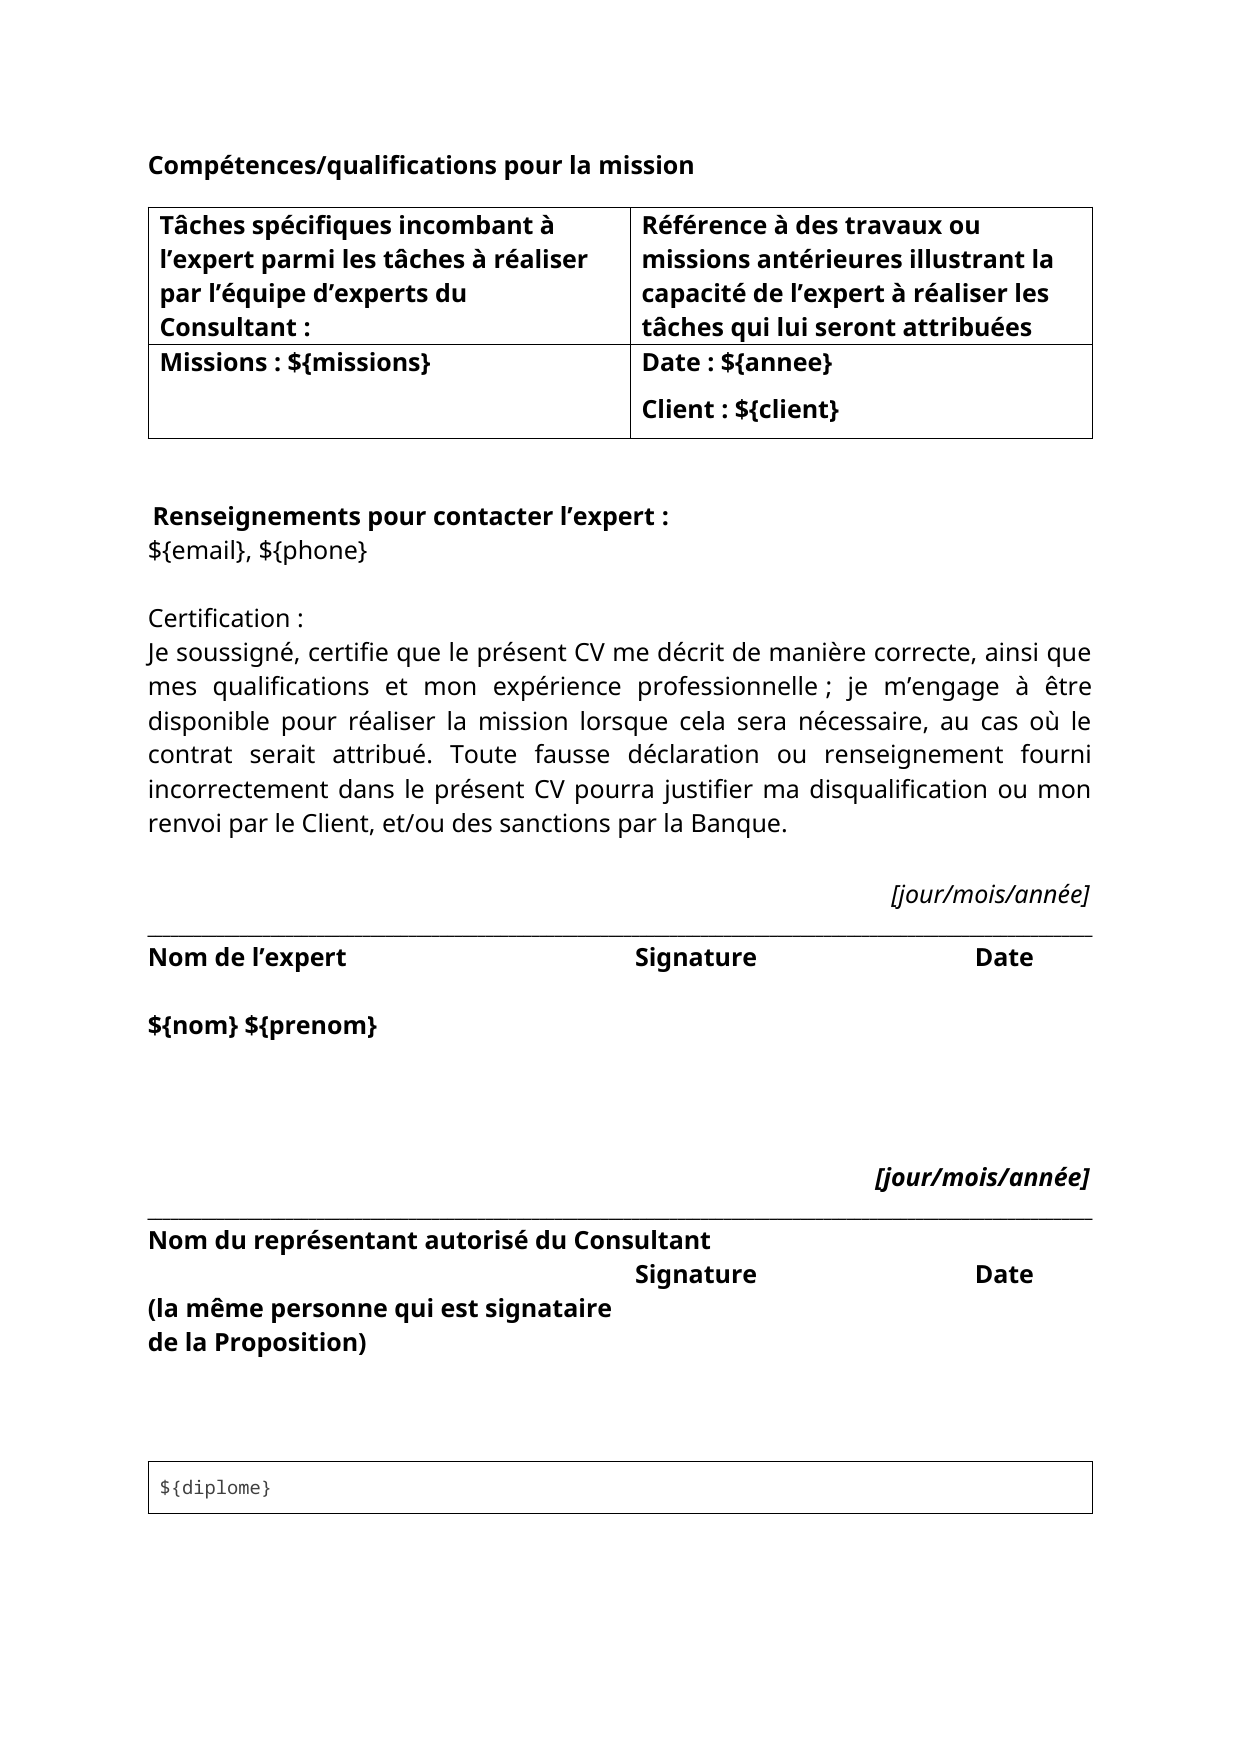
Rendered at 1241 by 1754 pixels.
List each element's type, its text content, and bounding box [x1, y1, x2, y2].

table_cell Date : ${annee} Client : ${client} [631, 345, 1092, 438]
text Je soussigné, certifie que le présent CV me décrit de manière correcte, ainsi que mes qualifications et mon expérience professionnelle ; je m’engage à être disponible pour réaliser la mission lorsque cela sera nécessaire, au cas où le contrat serait attribué. Toute fausse déclaration ou renseignement fourni incorrectement dans le présent CV pourra justifier ma disqualification ou mon renvoi par le Client, et/ou des sanctions par la Banque. [148, 635, 1093, 839]
text [jour/mois/année] [148, 877, 1093, 911]
text (la même personne qui est signataire de la Proposition) [148, 1291, 1093, 1359]
text Certification : [148, 601, 1093, 635]
table_header ${diplome} [149, 1462, 1092, 1513]
text ${nom} ${prenom} [148, 1008, 1093, 1042]
table_header Référence à des travaux ou missions antérieures illustrant la capacité de l’expert à réaliser les tâches qui lui seront attribuées [631, 208, 1092, 344]
text Renseignements pour contacter l’expert : ${email}, ${phone} [148, 499, 1093, 567]
text Nom de l’expert Signature Date [148, 940, 1093, 974]
table_cell Missions : ${missions} [149, 345, 630, 438]
table_header Tâches spécifiques incombant à l’expert parmi les tâches à réaliser par l’équipe d’experts du Consultant : [149, 208, 630, 344]
text Nom du représentant autorisé du Consultant Signature Date [148, 1223, 1093, 1291]
text Compétences/qualifications pour la mission [148, 148, 1093, 182]
text [jour/mois/année] [148, 1160, 1093, 1194]
